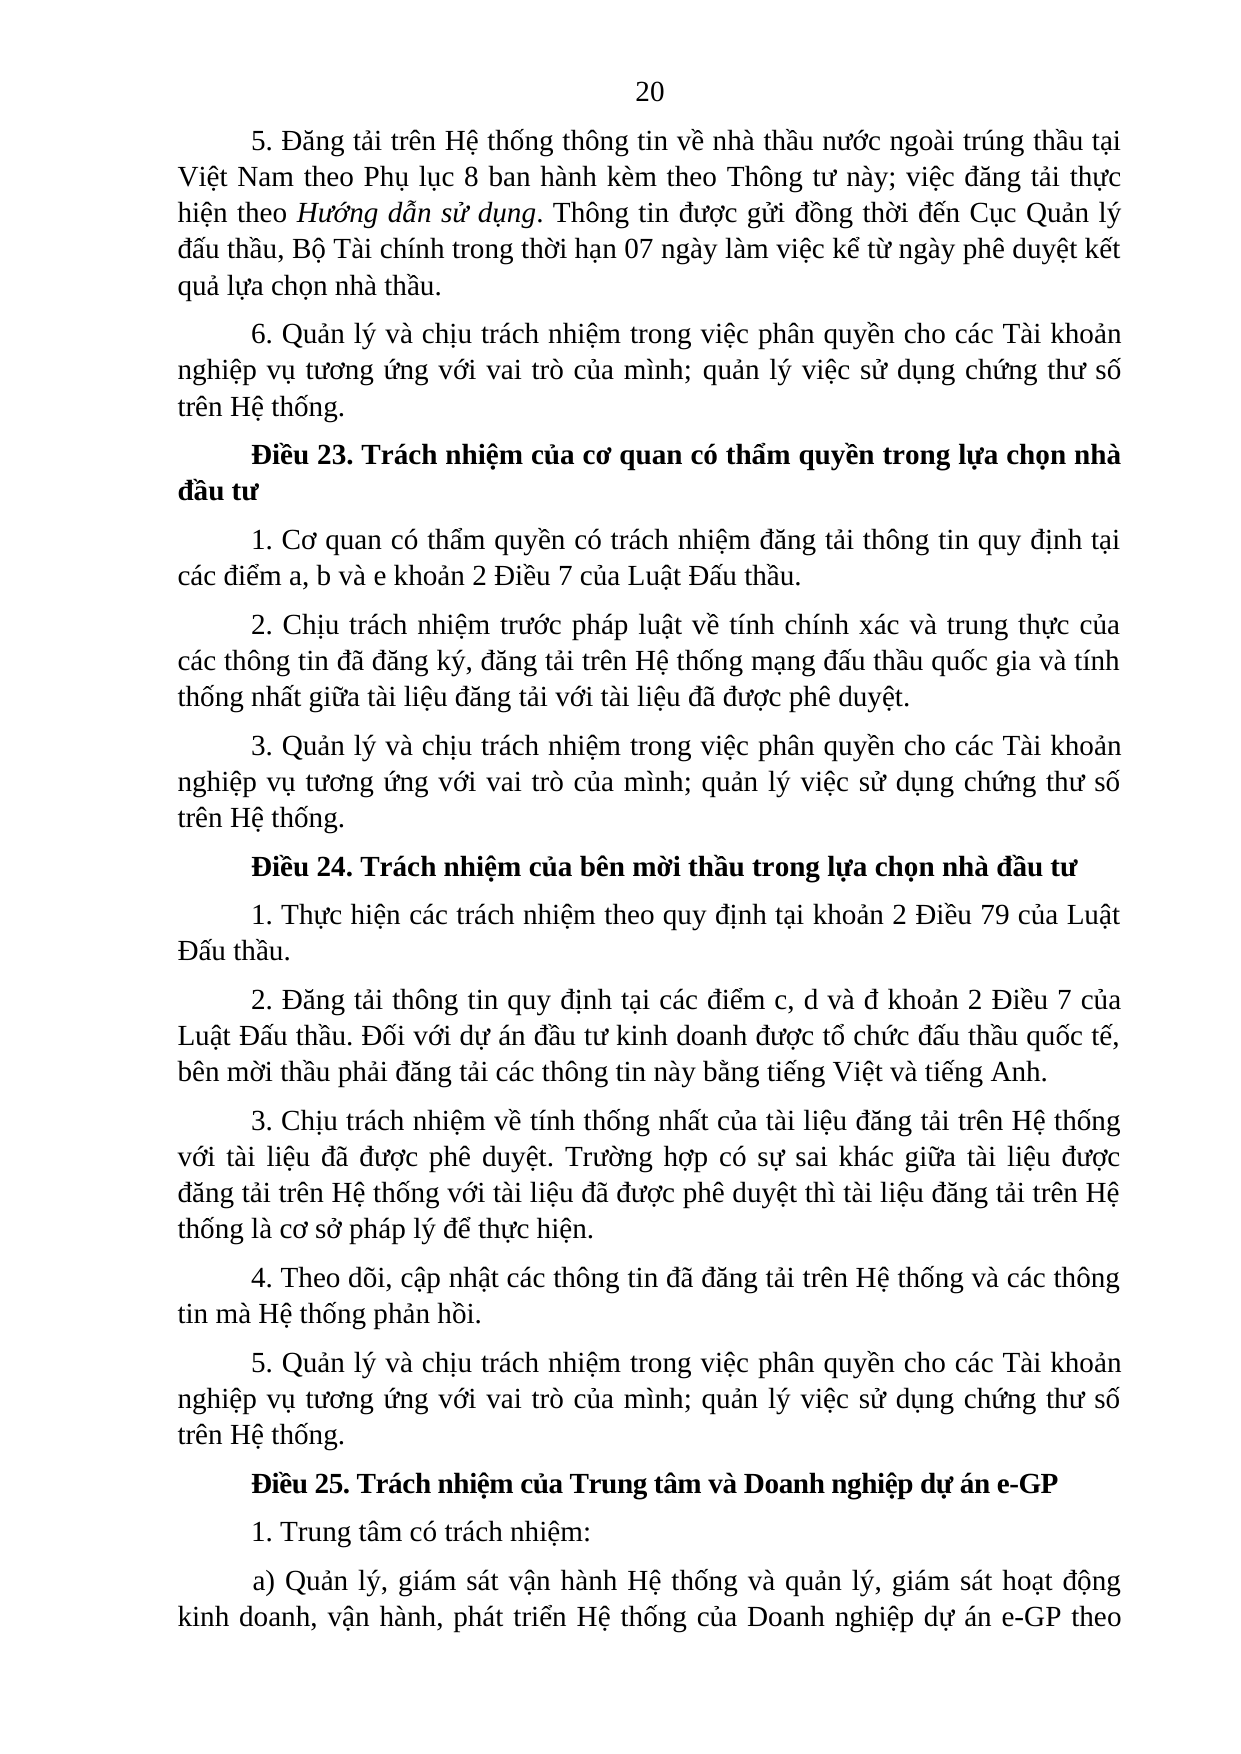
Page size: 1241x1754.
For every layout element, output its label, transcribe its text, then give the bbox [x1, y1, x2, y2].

text Điều 23. Trách nhiệm của cơ quan có thẩm quyền trong lựa chọn nhà đầu tư [177, 437, 1122, 507]
text 1. Cơ quan có thẩm quyền có trách nhiệm đăng tải thông tin quy định tại các điểm a, b và e khoản 2 Điều 7 của Luật Đấu thầu. [177, 522, 1122, 592]
text 1. Thực hiện các trách nhiệm theo quy định tại khoản 2 Điều 79 của Luật Đấu thầu. [177, 897, 1122, 967]
text Điều 24. Trách nhiệm của bên mời thầu trong lựa chọn nhà đầu tư [177, 849, 1122, 882]
text 3. Chịu trách nhiệm về tính thống nhất của tài liệu đăng tải trên Hệ thống với tài liệu đã được phê duyệt. Trường hợp có sự sai khác giữa tài liệu được đăng tải trên Hệ thống với tài liệu đã được phê duyệt thì tài liệu đăng tải trên Hệ thống là cơ sở pháp lý để thực hiện. [177, 1103, 1122, 1245]
text 5. Quản lý và chịu trách nhiệm trong việc phân quyền cho các Tài khoản nghiệp vụ tương ứng với vai trò của mình; quản lý việc sử dụng chứng thư số trên Hệ thống. [177, 1345, 1122, 1451]
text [177, 1563, 1122, 1633]
text 5. Đăng tải trên Hệ thống thông tin về nhà thầu nước ngoài trúng thầu tại Việt Nam theo Phụ lục 8 ban hành kèm theo Thông tư này; việc đăng tải thực hiện theo Hướng dẫn sử dụng. Thông tin được gửi đồng thời đến Cục Quản lý đấu thầu, Bộ Tài chính trong thời hạn 07 ngày làm việc kể từ ngày phê duyệt kết quả lựa chọn nhà thầu. [177, 123, 1122, 301]
text 2. Đăng tải thông tin quy định tại các điểm c, d và đ khoản 2 Điều 7 của Luật Đấu thầu. Đối với dự án đầu tư kinh doanh được tổ chức đấu thầu quốc tế, bên mời thầu phải đăng tải các thông tin này bằng tiếng Việt và tiếng Anh. [177, 982, 1122, 1088]
text 6. Quản lý và chịu trách nhiệm trong việc phân quyền cho các Tài khoản nghiệp vụ tương ứng với vai trò của mình; quản lý việc sử dụng chứng thư số trên Hệ thống. [177, 316, 1122, 422]
text 2. Chịu trách nhiệm trước pháp luật về tính chính xác và trung thực của các thông tin đã đăng ký, đăng tải trên Hệ thống mạng đấu thầu quốc gia và tính thống nhất giữa tài liệu đăng tải với tài liệu đã được phê duyệt. [177, 607, 1122, 713]
text 1. Trung tâm có trách nhiệm: [177, 1514, 1122, 1548]
subtitle Điều 25. Trách nhiệm của Trung tâm và Doanh nghiệp dự án e-GP [177, 1466, 1122, 1499]
text 4. Theo dõi, cập nhật các thông tin đã đăng tải trên Hệ thống và các thông tin mà Hệ thống phản hồi. [177, 1260, 1122, 1330]
text 3. Quản lý và chịu trách nhiệm trong việc phân quyền cho các Tài khoản nghiệp vụ tương ứng với vai trò của mình; quản lý việc sử dụng chứng thư số trên Hệ thống. [177, 728, 1122, 834]
